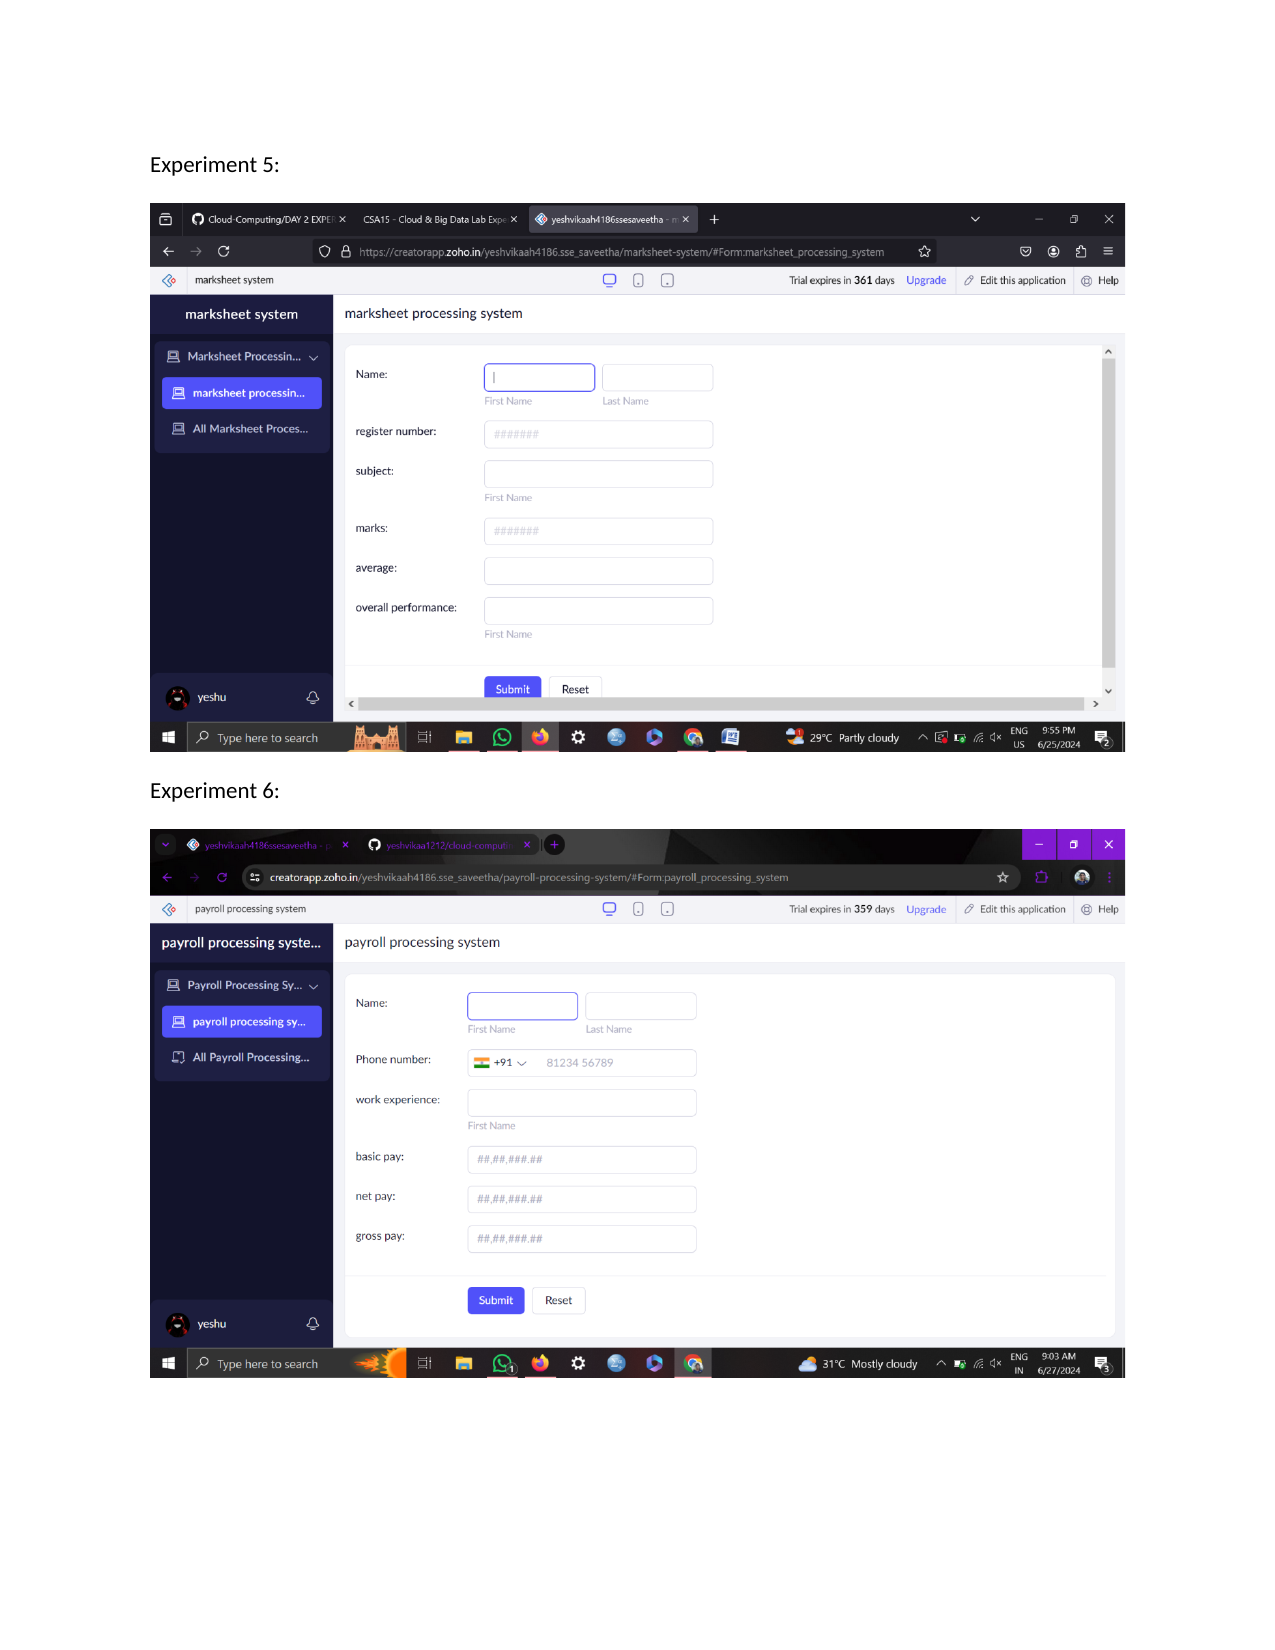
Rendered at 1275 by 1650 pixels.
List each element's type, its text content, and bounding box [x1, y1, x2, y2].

text Experiment 6: [150, 776, 1125, 804]
text Experiment 5: [150, 150, 1125, 178]
picture [150, 203, 1125, 752]
picture [150, 829, 1125, 1378]
